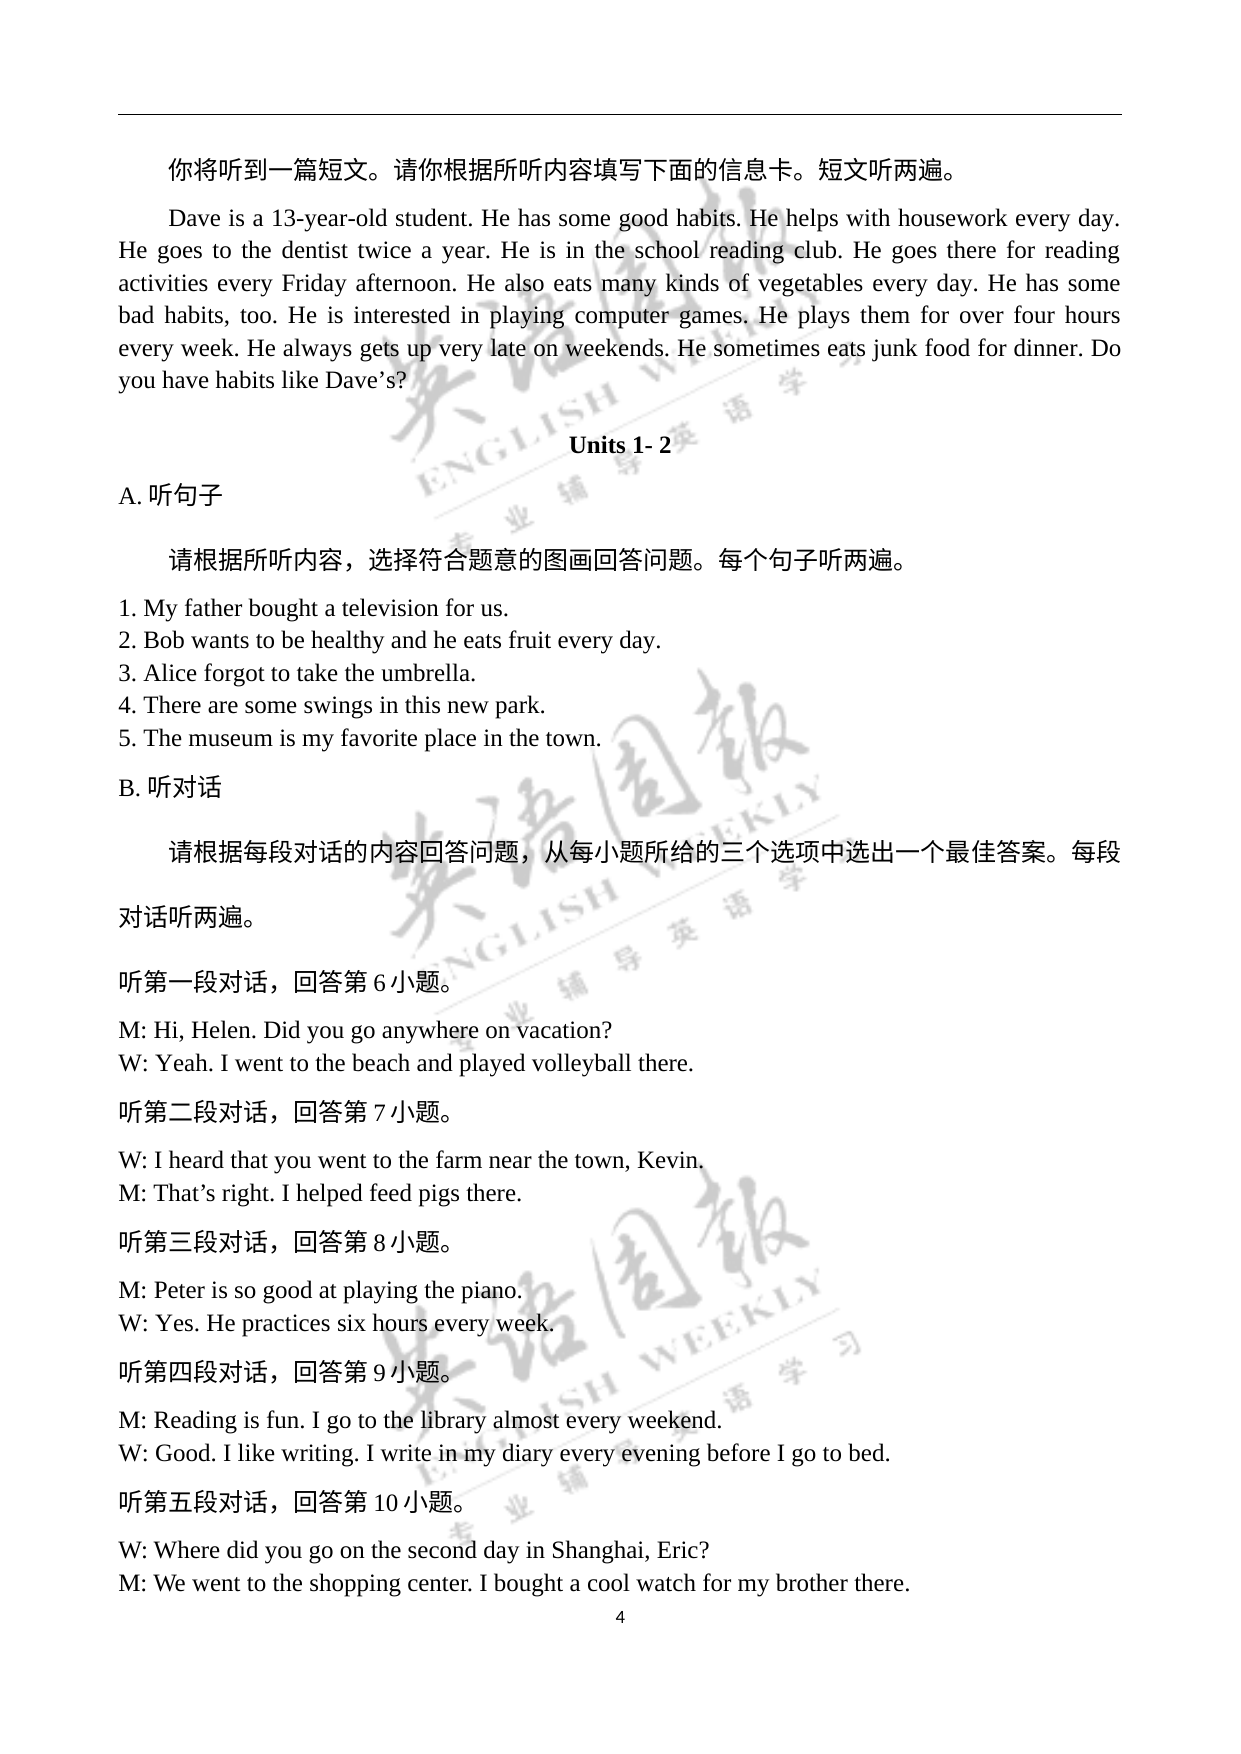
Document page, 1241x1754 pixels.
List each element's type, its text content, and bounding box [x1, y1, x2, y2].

text 听第二段对话，回答第7小题。 [118, 1078, 1122, 1143]
text 听第三段对话，回答第8小题。 [118, 1208, 1122, 1273]
text M: We went to the shopping center. I bought a cool watch for my brother there. [118, 1566, 1122, 1598]
text 请根据每段对话的内容回答问题，从每小题所给的三个选项中选出一个最佳答案。每段对话听两遍。 [118, 818, 1122, 948]
text M: Peter is so good at playing the piano. [118, 1273, 1122, 1306]
text M: Hi, Helen. Did you go anywhere on vacation? [118, 1013, 1122, 1046]
text W: Yes. He practices six hours every week. 听第四段对话，回答第9小题。 [118, 1306, 1122, 1403]
text A. 听句子 [118, 461, 1122, 526]
text Units 1- 2 [118, 428, 1122, 461]
text W: Where did you go on the second day in Shanghai, Eric? [118, 1533, 1122, 1566]
text B. 听对话 [118, 753, 1122, 818]
text 听第一段对话，回答第6小题。 [118, 948, 1122, 1013]
text W: Yeah. I went to the beach and played volleyball there. [118, 1046, 1122, 1078]
text 请根据所听内容，选择符合题意的图画回答问题。每个句子听两遍。 [118, 526, 1122, 591]
text 4. There are some swings in this new park. [118, 688, 1122, 721]
text 听第五段对话，回答第10小题。 [118, 1468, 1122, 1533]
text W: Good. I like writing. I write in my diary every evening before I go to bed. [118, 1436, 1122, 1468]
text M: Reading is fun. I go to the library almost every weekend. [118, 1403, 1122, 1436]
text 5. The museum is my favorite place in the town. [118, 721, 1122, 753]
text M: That’s right. I helped feed pigs there. [118, 1176, 1122, 1208]
text Dave is a 13-year-old student. He has some good habits. He helps with housework every day. He goes to the dentist twice a year. He is in the school reading club. He goes there for reading activities every Friday afternoon. He also eats many kinds of vegetables every day. He has some bad habits, too. He is interested in playing computer games. He plays them for over four hours every week. He always gets up very late on weekends. He sometimes eats junk food for dinner. Do you have habits like Dave’s? [118, 201, 1122, 396]
text 3. Alice forgot to take the umbrella. [118, 656, 1122, 688]
text 2. Bob wants to be healthy and he eats fruit every day. [118, 623, 1122, 656]
text W: I heard that you went to the farm near the town, Kevin. [118, 1143, 1122, 1176]
text 你将听到一篇短文。请你根据所听内容填写下面的信息卡。短文听两遍。 [118, 136, 1122, 201]
text 1. My father bought a television for us. [118, 591, 1122, 623]
